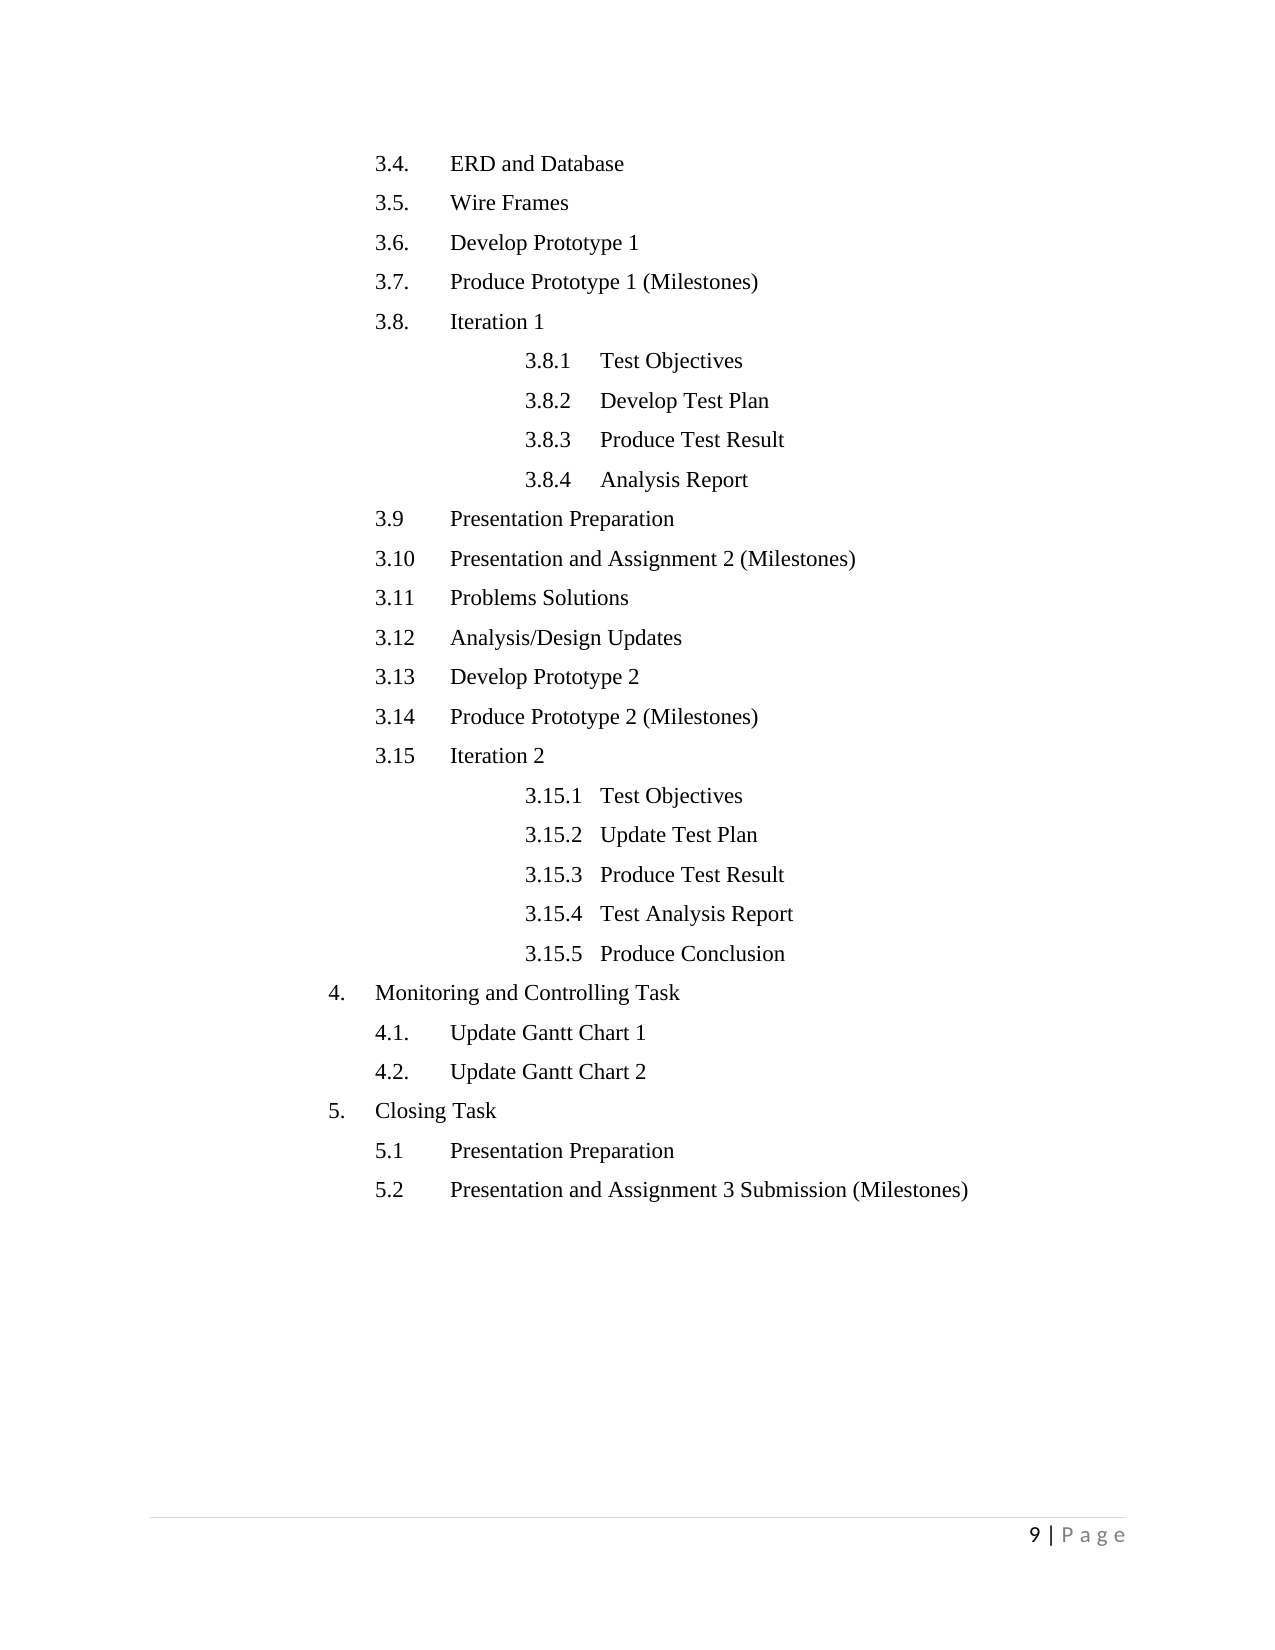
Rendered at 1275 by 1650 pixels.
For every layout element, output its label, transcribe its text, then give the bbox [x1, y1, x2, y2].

list Test Objectives [525, 782, 1125, 808]
list Wire Frames [375, 189, 1125, 216]
list Produce Prototype 2 (Milestones) [375, 703, 1125, 729]
list Develop Test Plan [525, 387, 1125, 413]
list Iteration 1 [375, 308, 1125, 334]
list Produce Conclusion [525, 939, 1125, 966]
list ERD and Database [375, 150, 1125, 176]
list Analysis/Design Updates [375, 624, 1125, 650]
list Presentation Preparation [375, 505, 1125, 532]
list Presentation Preparation [375, 1137, 1125, 1163]
list Update Test Plan [525, 821, 1125, 847]
list Develop Prototype 2 [375, 663, 1125, 689]
list Update Gantt Chart 2 [375, 1058, 1125, 1084]
list Monitoring and Controlling Task [253, 979, 1125, 1005]
list Iteration 2 [375, 742, 1125, 768]
list Produce Prototype 1 (Milestones) [375, 268, 1125, 295]
list Closing Task [328, 1097, 1125, 1124]
list Develop Prototype 1 [375, 229, 1125, 255]
list Problems Solutions [375, 584, 1125, 611]
list Presentation and Assignment 2 (Milestones) [375, 545, 1125, 571]
list Update Gantt Chart 1 [375, 1018, 1125, 1045]
list Test Objectives [525, 347, 1125, 374]
list Produce Test Result [525, 861, 1125, 887]
list Presentation and Assignment 3 Submission (Milestones) [375, 1176, 1125, 1203]
list Test Analysis Report [525, 900, 1125, 926]
list Analysis Report [525, 466, 1125, 492]
list Produce Test Result [525, 426, 1125, 453]
